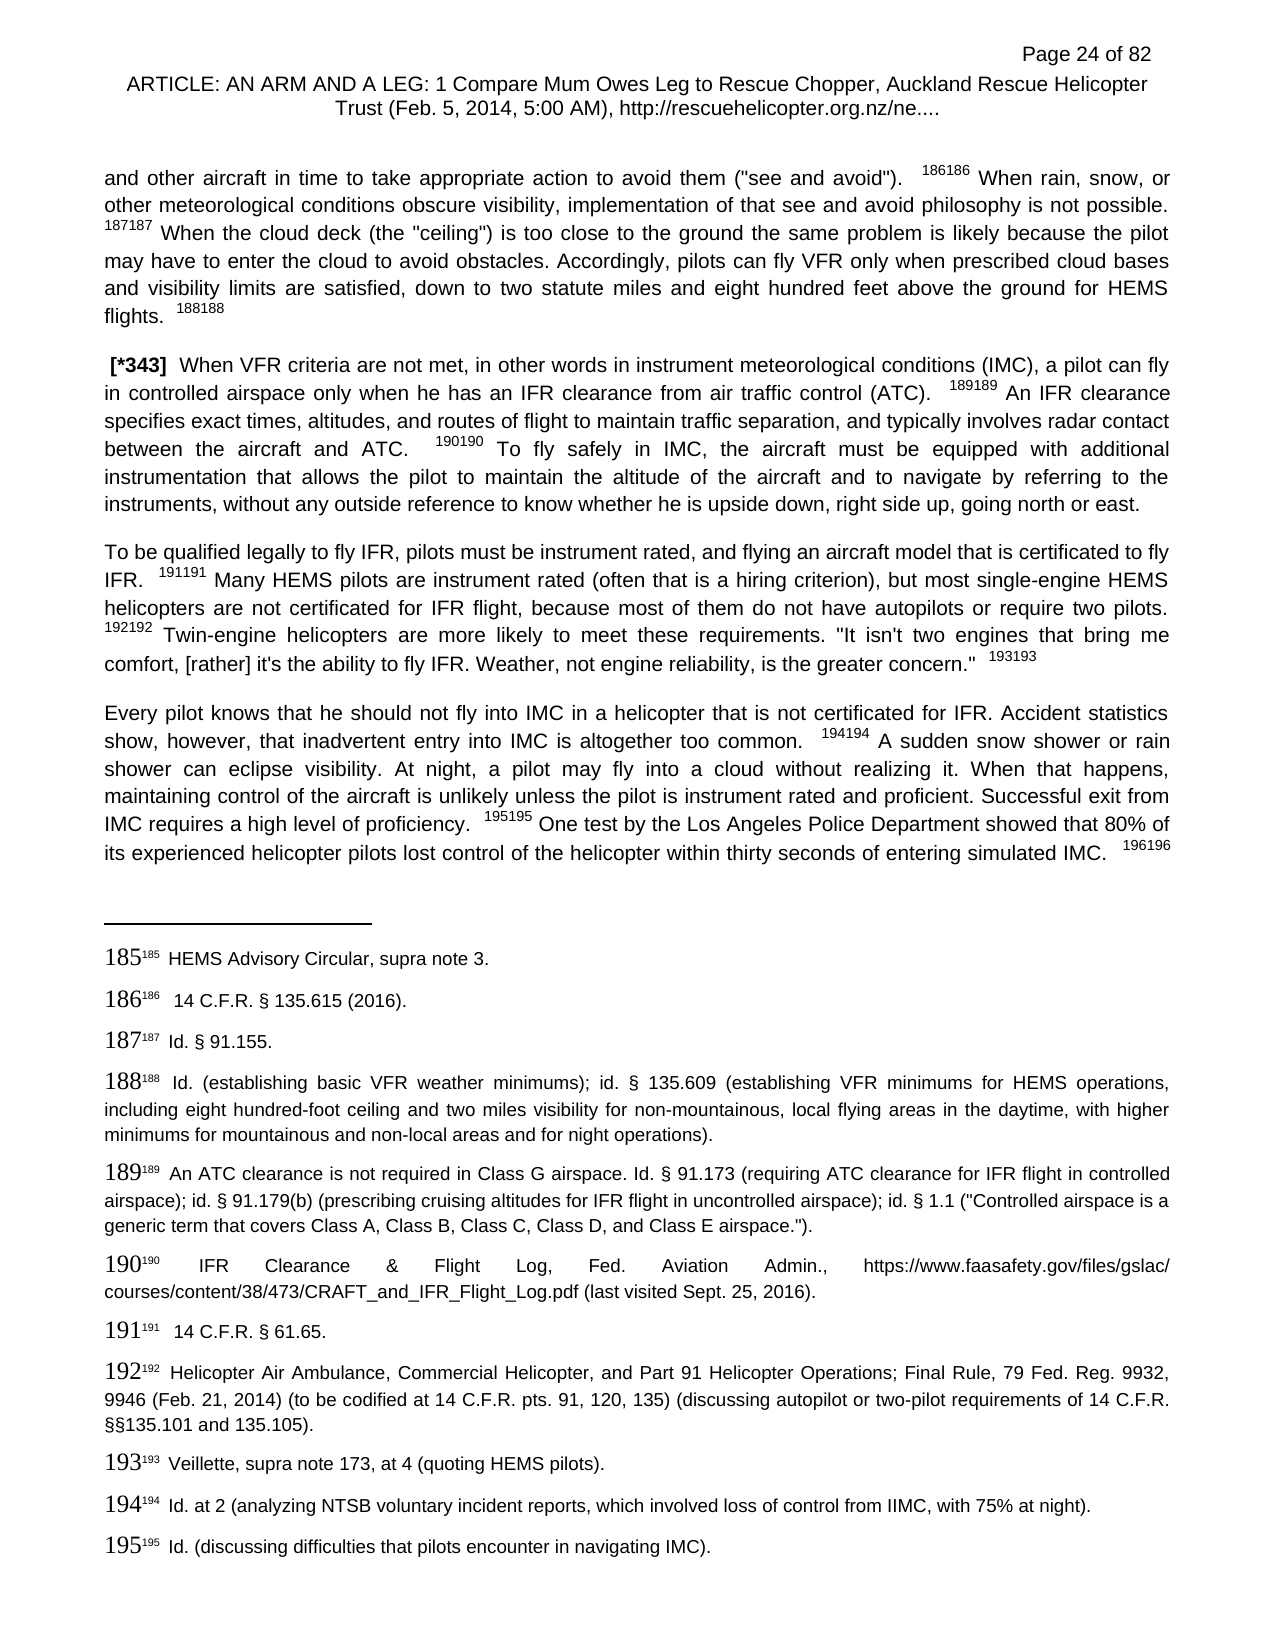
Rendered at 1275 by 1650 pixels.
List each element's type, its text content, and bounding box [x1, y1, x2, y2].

text To be qualified legally to fly IFR, pilots must be instrument rated, and flying an aircraft model that is certificated to fly IFR. 191 Many HEMS pilots are instrument rated (often that is a hiring criterion), but most single-engine HEMS helicopters are not certificated for IFR flight, because most of them do not have autopilots or require two pilots. 192 Twin-engine helicopters are more likely to meet these requirements. "It isn't two engines that bring me comfort, [rather] it's the ability to fly IFR. Weather, not engine reliability, is the greater concern." 193 [104, 536, 1171, 677]
text The single most common cause of fatal HEMS accidents is unplanned entry into IMC. 183 Weather accounts for almost 20% of HEMS accidents. 184 HEMS flights take place under two distinct regulatory regimes: under visual flight rules (VFR) and under instrument flight rules (IFR). 185 VFR relies on a pilot being able to see obstacles and other aircraft in time to take appropriate action to avoid them ("see and avoid"). 186 When rain, snow, or other meteorological conditions obscure visibility, implementation of that see and avoid philosophy is not possible. 187 When the cloud deck (the "ceiling") is too close to the ground the same problem is likely because the pilot may have to enter the cloud to avoid obstacles. Accordingly, pilots can fly VFR only when prescribed cloud bases and visibility limits are satisfied, down to two statute miles and eight hundred feet above the ground for HEMS flights. 188 [104, 161, 1171, 329]
text Every pilot knows that he should not fly into IMC in a helicopter that is not certificated for IFR. Accident statistics show, however, that inadvertent entry into IMC is altogether too common. 194 A sudden snow shower or rain shower can eclipse visibility. At night, a pilot may fly into a cloud without realizing it. When that happens, maintaining control of the aircraft is unlikely unless the pilot is instrument rated and proficient. Successful exit from IMC requires a high level of proficiency. 195 One test by the Los Angeles Police Department showed that 80% of its experienced helicopter pilots lost control of the helicopter within thirty seconds of entering simulated IMC. 196 Even when the helicopter is not certificated for IMC flight, an instrument rated pilot is more likely to handle an inadvertent flight into IMC (IIMC) safely. 197 [104, 698, 1171, 865]
text [*343] When VFR criteria are not met, in other words in instrument meteorological conditions (IMC), a pilot can fly in controlled airspace only when he has an IFR clearance from air traffic control (ATC). 189 An IFR clearance specifies exact times, altitudes, and routes of flight to maintain traffic separation, and typically involves radar contact between the aircraft and ATC. 190 To fly safely in IMC, the aircraft must be equipped with additional instrumentation that allows the pilot to maintain the altitude of the aircraft and to navigate by referring to the instruments, without any outside reference to know whether he is upside down, right side up, going north or east. [104, 350, 1171, 516]
